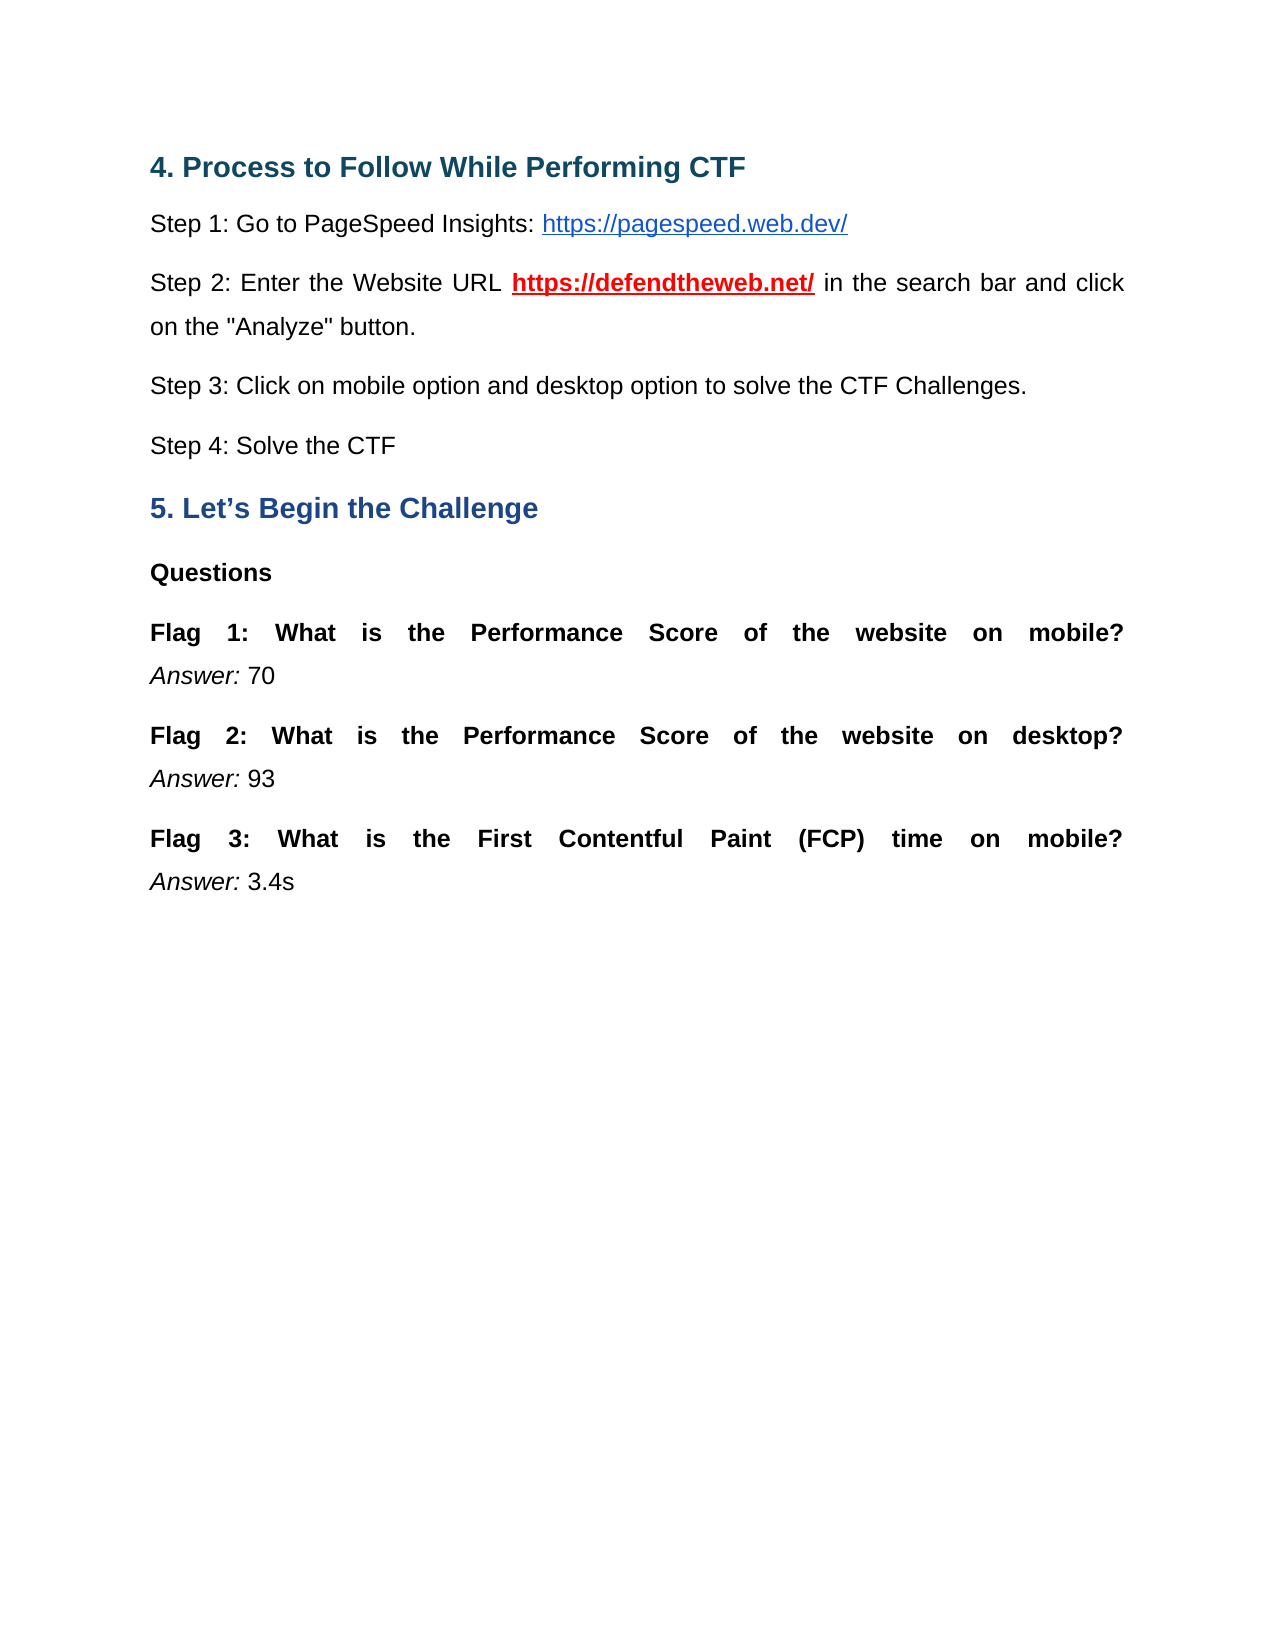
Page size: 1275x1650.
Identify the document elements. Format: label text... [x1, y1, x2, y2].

text Step 1: Go to PageSpeed Insights: https://pagespeed.web.dev/ [150, 209, 1125, 237]
text Flag 3: What is the First Contentful Paint (FCP) time on mobile? Answer: 3.4s [150, 823, 1125, 895]
text Step 4: Solve the CTF [150, 431, 1125, 460]
text Flag 2: What is the Performance Score of the website on desktop? Answer: 93 [150, 721, 1125, 792]
text Step 3: Click on mobile option and desktop option to solve the CTF Challenges. [150, 371, 1125, 400]
text Step 2: Enter the Website URL https://defendtheweb.net/ in the search bar and click on the "Analyze" button. [150, 268, 1125, 340]
text Questions [150, 558, 1125, 587]
subtitle 4. Process to Follow While Performing CTF [150, 150, 1125, 183]
text Flag 1: What is the Performance Score of the website on mobile? Answer: 70 [150, 618, 1125, 689]
text 5. Let’s Begin the Challenge [150, 491, 1125, 524]
